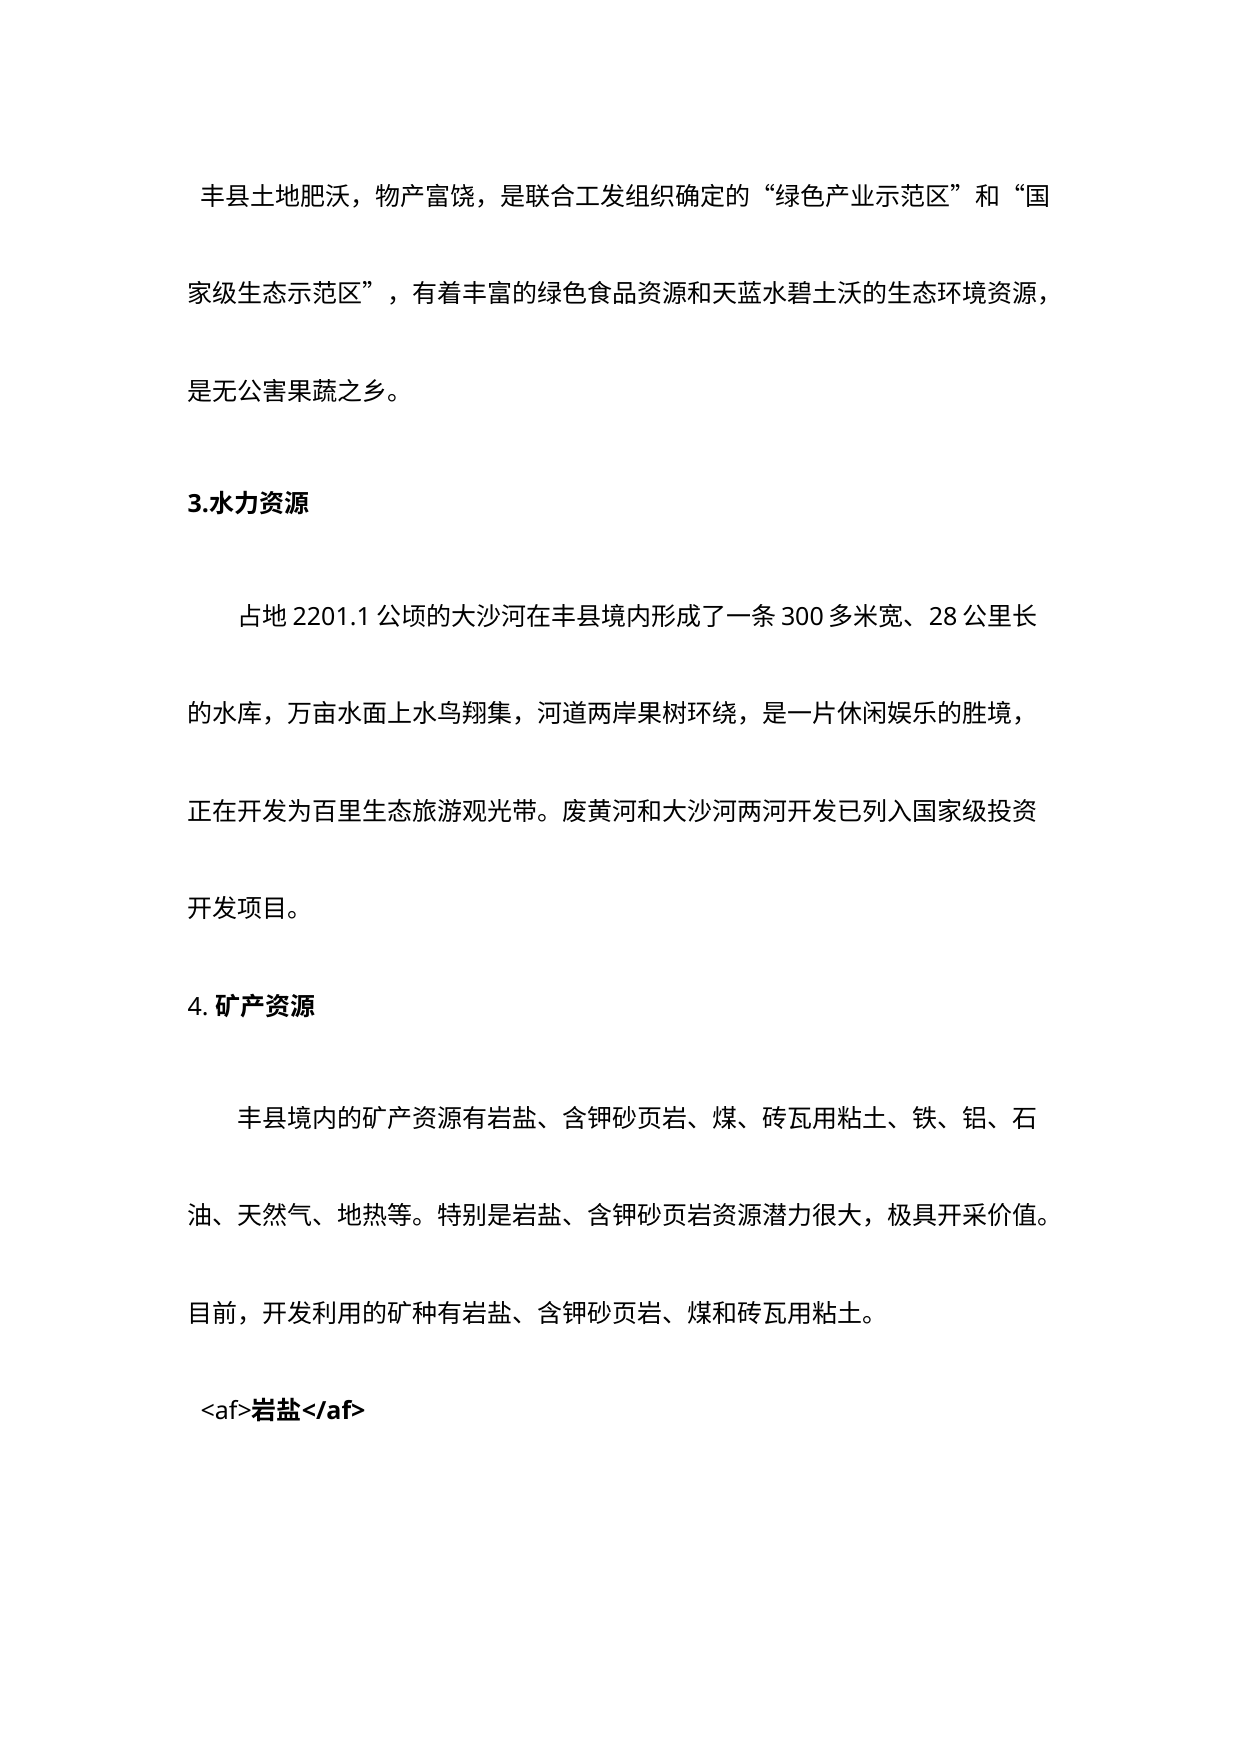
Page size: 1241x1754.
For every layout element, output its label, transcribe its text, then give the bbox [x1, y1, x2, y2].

text 占地2201.1公顷的大沙河在丰县境内形成了一条300多米宽、28公里长的水库，万亩水面上水鸟翔集，河道两岸果树环绕，是一片休闲娱乐的胜境，正在开发为百里生态旅游观光带。废黄河和大沙河两河开发已列入国家级投资开发项目。 4. 矿产资源 [187, 582, 1053, 1037]
text 丰县土地肥沃，物产富饶，是联合工发组织确定的“绿色产业示范区”和“国家级生态示范区”，有着丰富的绿色食品资源和天蓝水碧土沃的生态环境资源，是无公害果蔬之乡。 [187, 162, 1053, 422]
text 丰县境内的矿产资源有岩盐、含钾砂页岩、煤、砖瓦用粘土、铁、铝、石油、天然气、地热等。特别是岩盐、含钾砂页岩资源潜力很大，极具开采价值。目前，开发利用的矿种有岩盐、含钾砂页岩、煤和砖瓦用粘土。 <af>岩盐</af> [187, 1084, 1053, 1441]
text 3.水力资源 [187, 469, 1053, 534]
